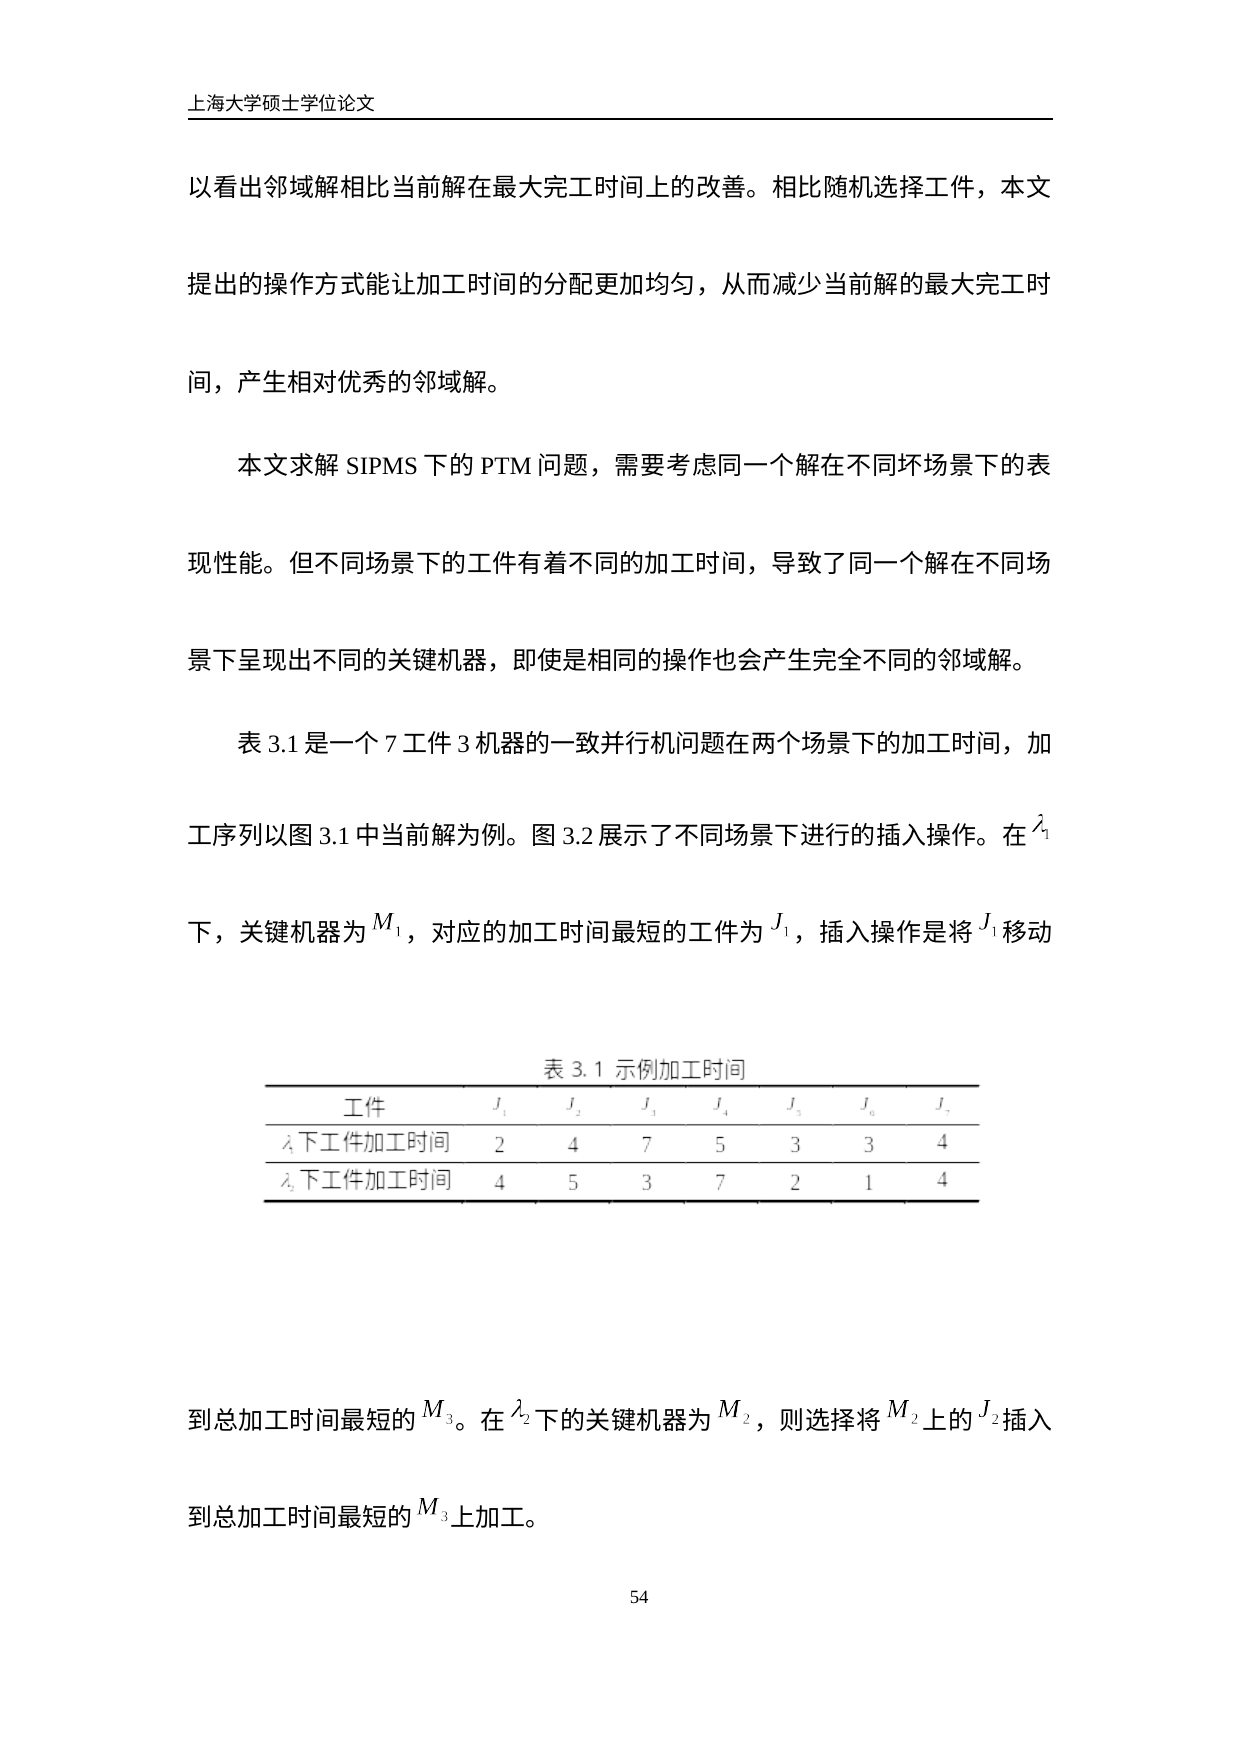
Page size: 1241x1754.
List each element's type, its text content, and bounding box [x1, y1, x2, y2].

text 表3.1是一个7工件3机器的一致并行机问题在两个场景下的加工时间，加工序列以图3.1中当前解为例。图3.2展示了不同场景下进行的插入操作。在下，关键机器为，对应的加工时间最短的工件为，插入操作是将移动到总加工时间最短的。在下的关键机器为，则选择将上的插入到总加工时间最短的上加工。 [187, 709, 1053, 1554]
text 图3.1展示了利用本文设计的方式选择工件产生邻域解的过程。从图中可以看出邻域解相比当前解在最大完工时间上的改善。相比随机选择工件，本文提出的操作方式能让加工时间的分配更加均匀，从而减少当前解的最大完工时间，产生相对优秀的邻域解。 [187, 153, 1053, 413]
text 本文求解SIPMS下的PTM问题，需要考虑同一个解在不同坏场景下的表现性能。但不同场景下的工件有着不同的加工时间，导致了同一个解在不同场景下呈现出不同的关键机器，即使是相同的操作也会产生完全不同的邻域解。 [187, 431, 1053, 691]
